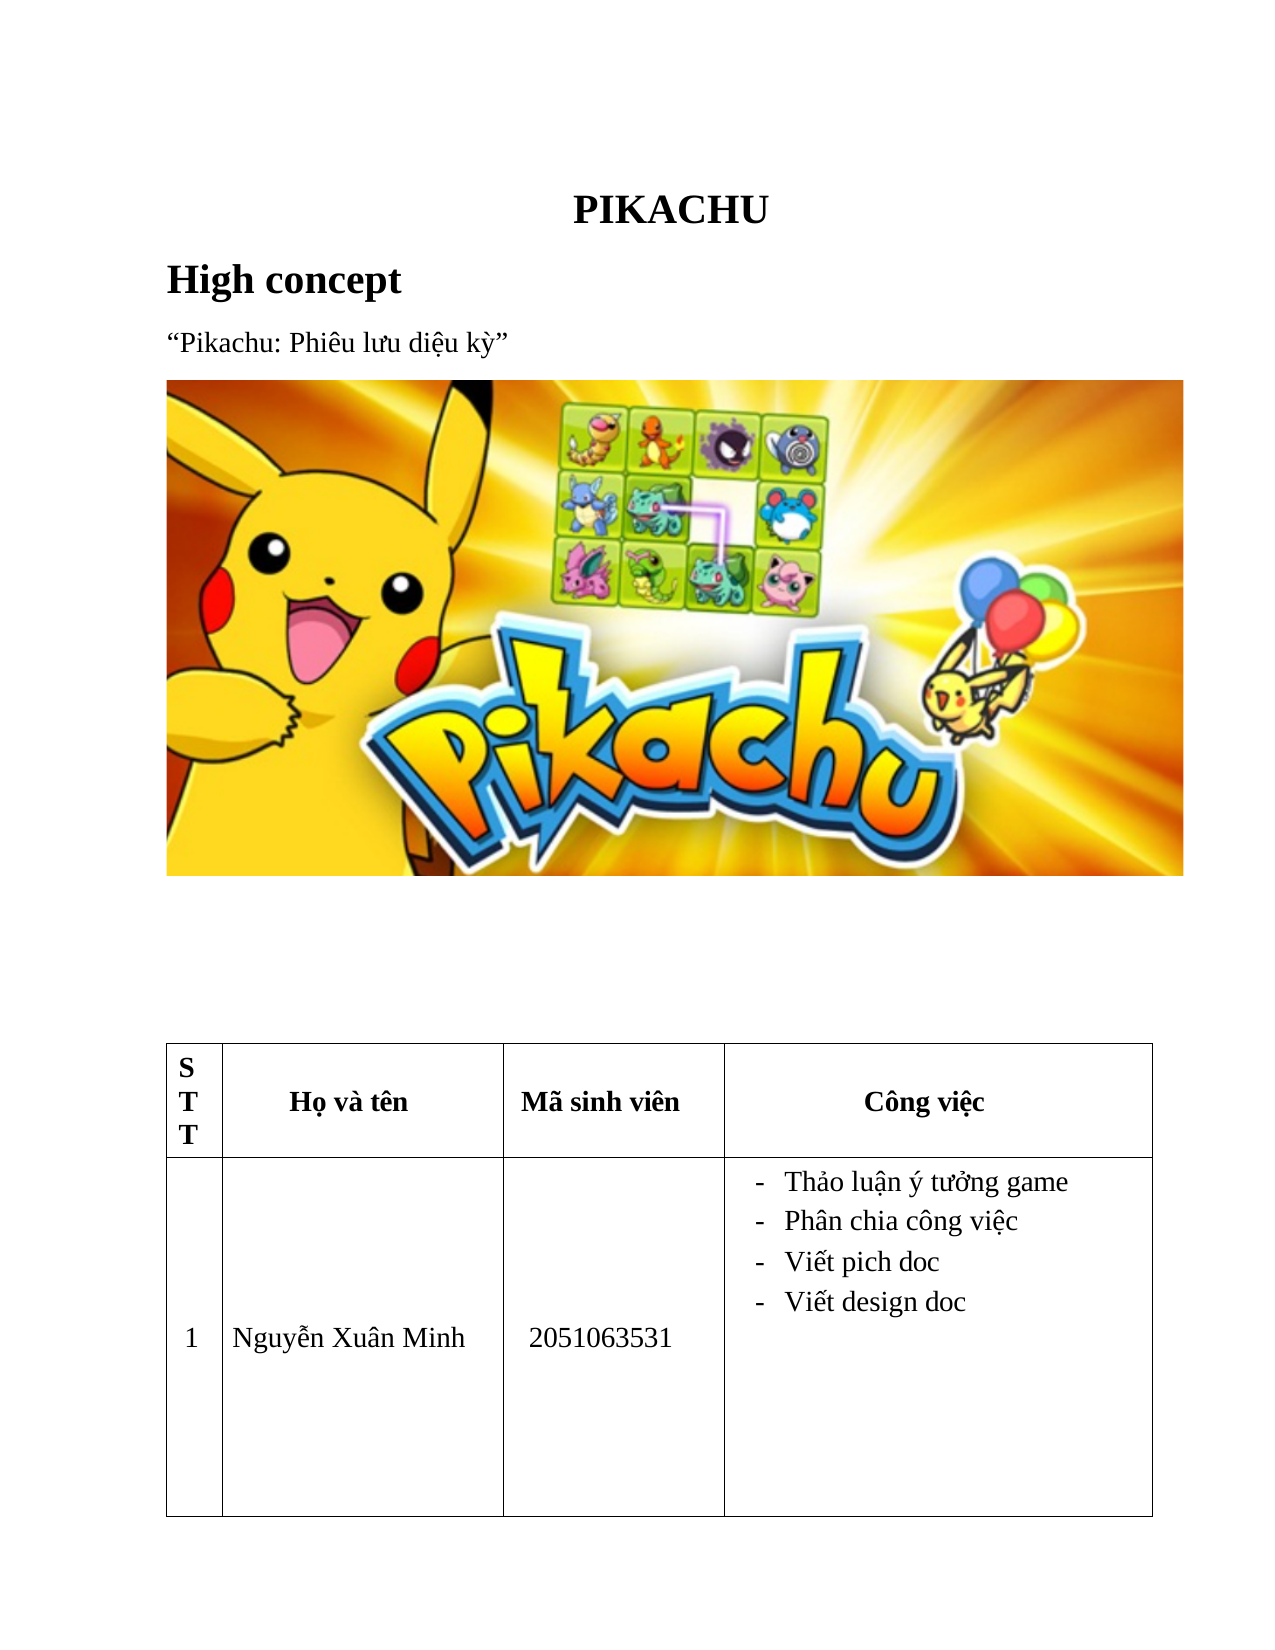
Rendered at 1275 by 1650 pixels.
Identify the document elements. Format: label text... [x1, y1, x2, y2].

table_header Mã sinh viên [504, 1044, 724, 1157]
picture [166, 380, 1184, 876]
table_header Công việc [725, 1044, 1152, 1157]
text “Pikachu: Phiêu lưu diệu kỳ” [167, 325, 1176, 359]
table_cell 2051063531 [504, 1158, 724, 1516]
table_cell Thảo luận ý tưởng game Phân chia công việc Viết pich doc Viết design doc [725, 1158, 1152, 1516]
table_cell Nguyễn Xuân Minh [223, 1158, 503, 1516]
table_cell 1 [167, 1158, 222, 1516]
text High concept [167, 255, 1176, 303]
text PIKACHU [167, 184, 1176, 232]
table_header Họ và tên [223, 1044, 503, 1157]
table_header S T T [167, 1044, 222, 1157]
